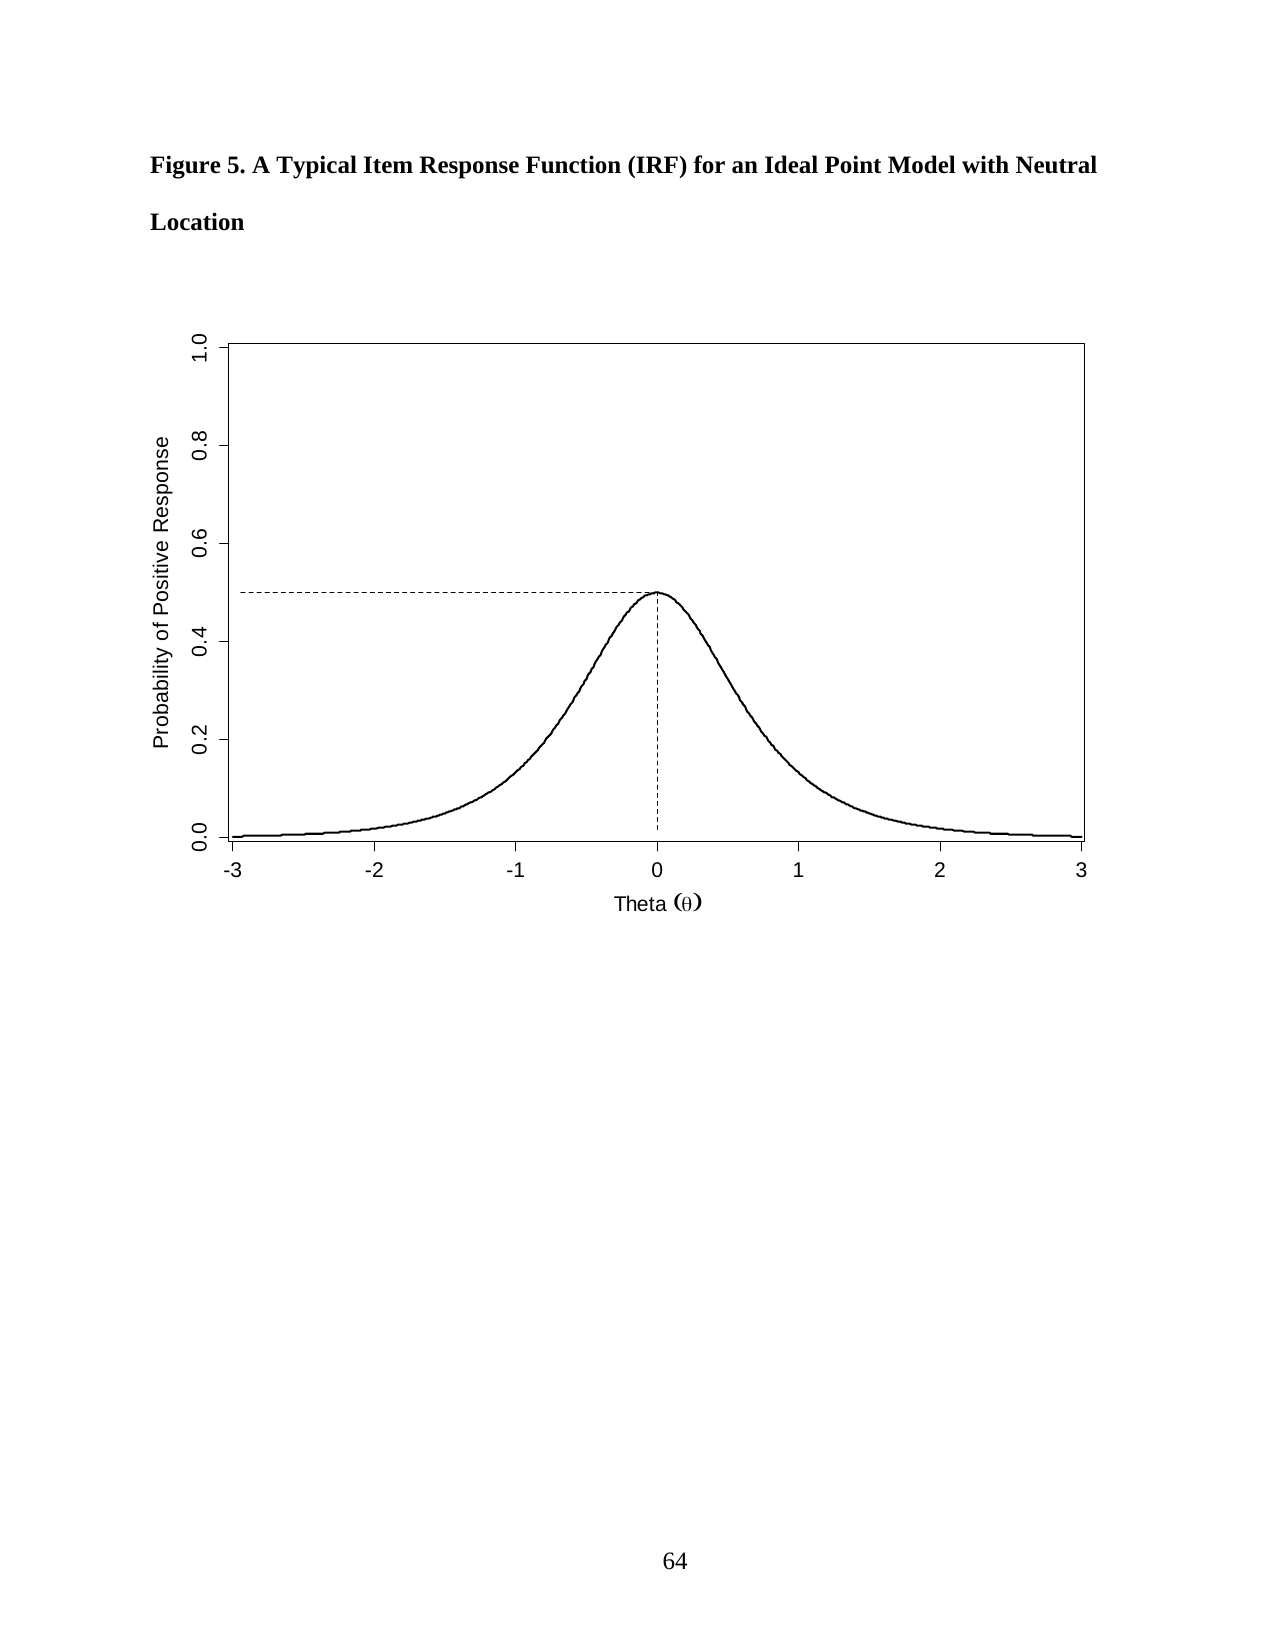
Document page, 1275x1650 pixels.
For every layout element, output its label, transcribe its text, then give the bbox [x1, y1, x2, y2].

subtitle Figure 5. A Typical Item Response Function (IRF) for an Ideal Point Model with Neutral Location [150, 150, 1125, 236]
